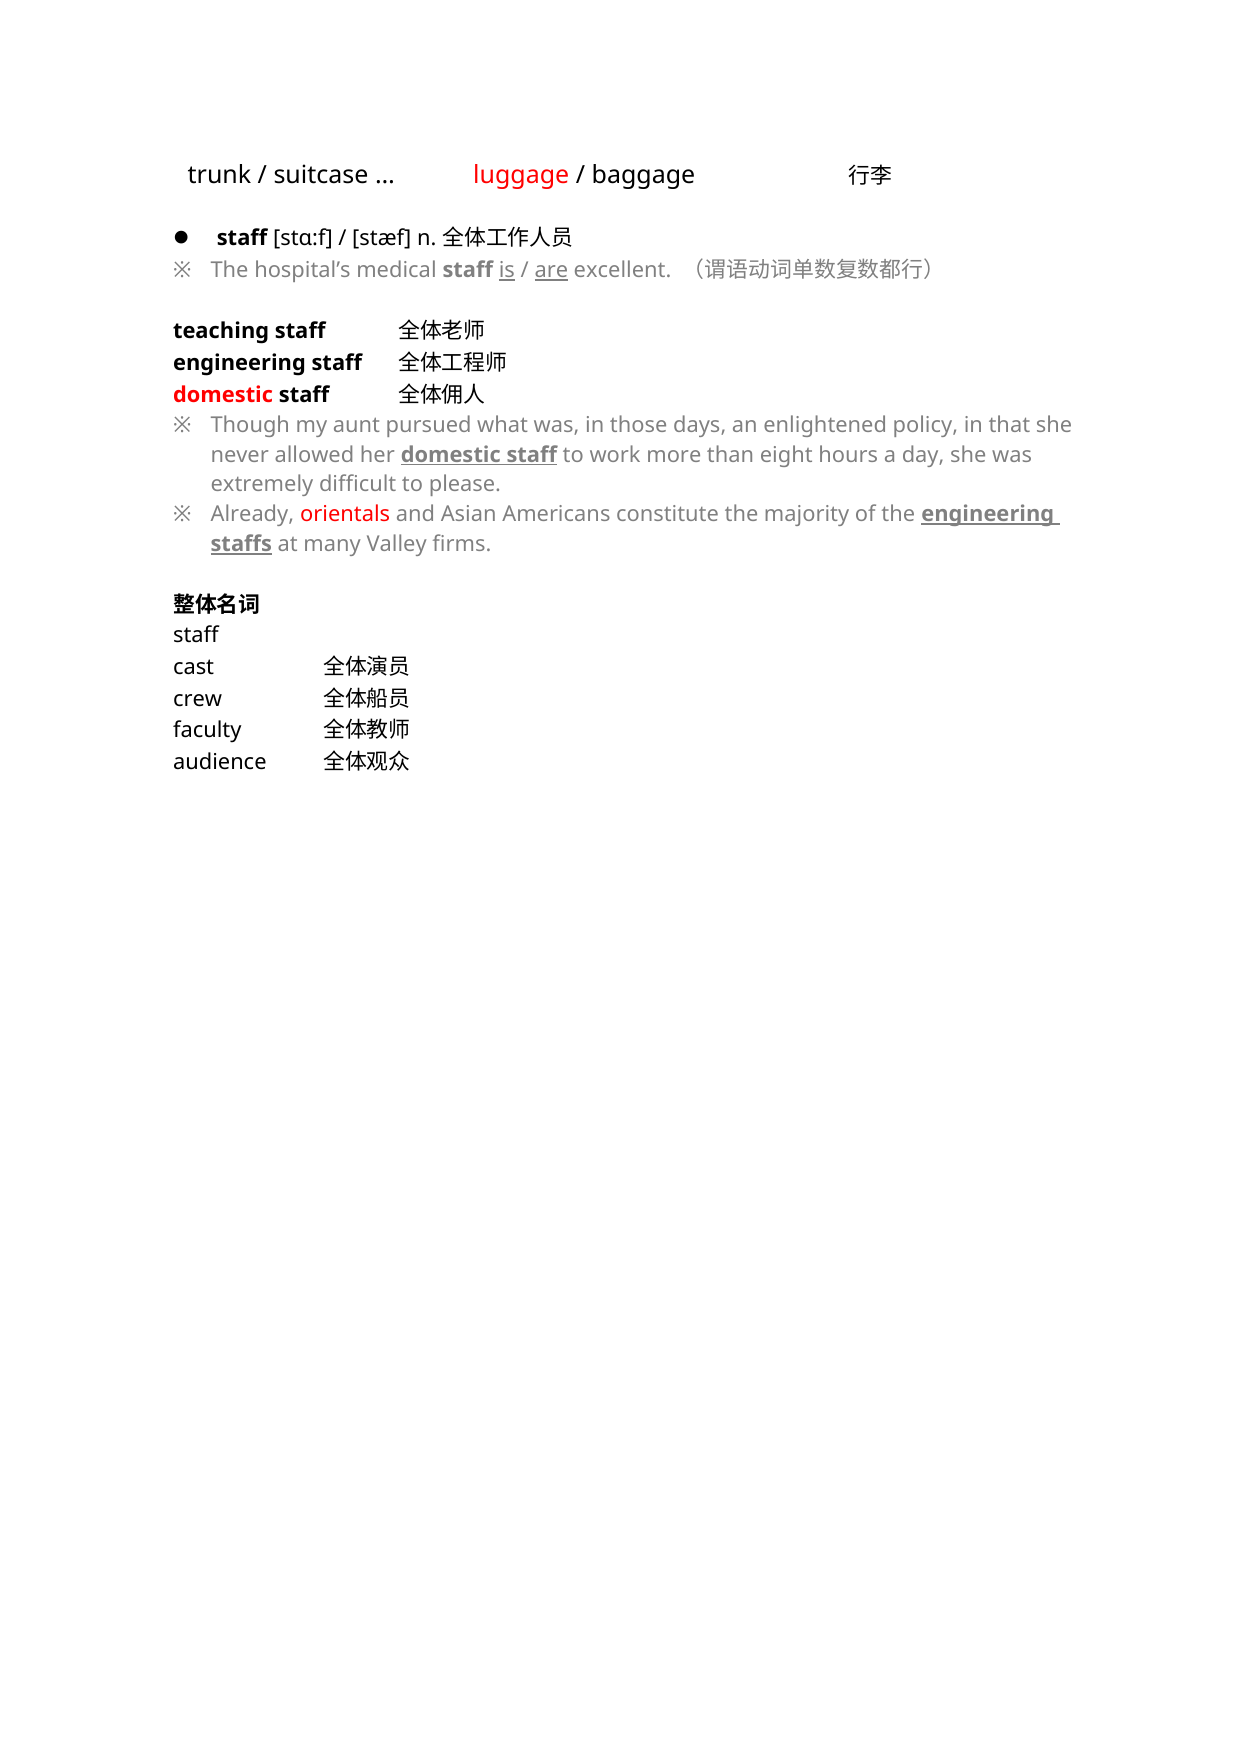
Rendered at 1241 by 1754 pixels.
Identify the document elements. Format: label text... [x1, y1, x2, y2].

text trunk / suitcase … luggage / baggage 行李 [187, 156, 1086, 190]
text 整体名词 [173, 587, 1086, 619]
list staff [stɑ:f] / [stæf] n. 全体工作人员 [173, 220, 1086, 252]
list Already, orientals and Asian Americans constitute the majority of the engineering staffs at many Valley firms. [173, 498, 1086, 558]
text audience 全体观众 [173, 744, 1086, 776]
text domestic staff 全体佣人 [173, 377, 1086, 409]
text engineering staff 全体工程师 [173, 345, 1086, 377]
list Though my aunt pursued what was, in those days, an enlightened policy, in that she never allowed her domestic staff to work more than eight hours a day, she was extremely difficult to please. [173, 409, 1086, 498]
text cast 全体演员 [173, 649, 1086, 681]
list The hospital’s medical staff is / are excellent. （谓语动词单数复数都行） [173, 252, 1086, 284]
text staff [173, 619, 1086, 649]
text crew 全体船员 [173, 681, 1086, 712]
text teaching staff 全体老师 [173, 313, 1086, 345]
text faculty 全体教师 [173, 712, 1086, 744]
